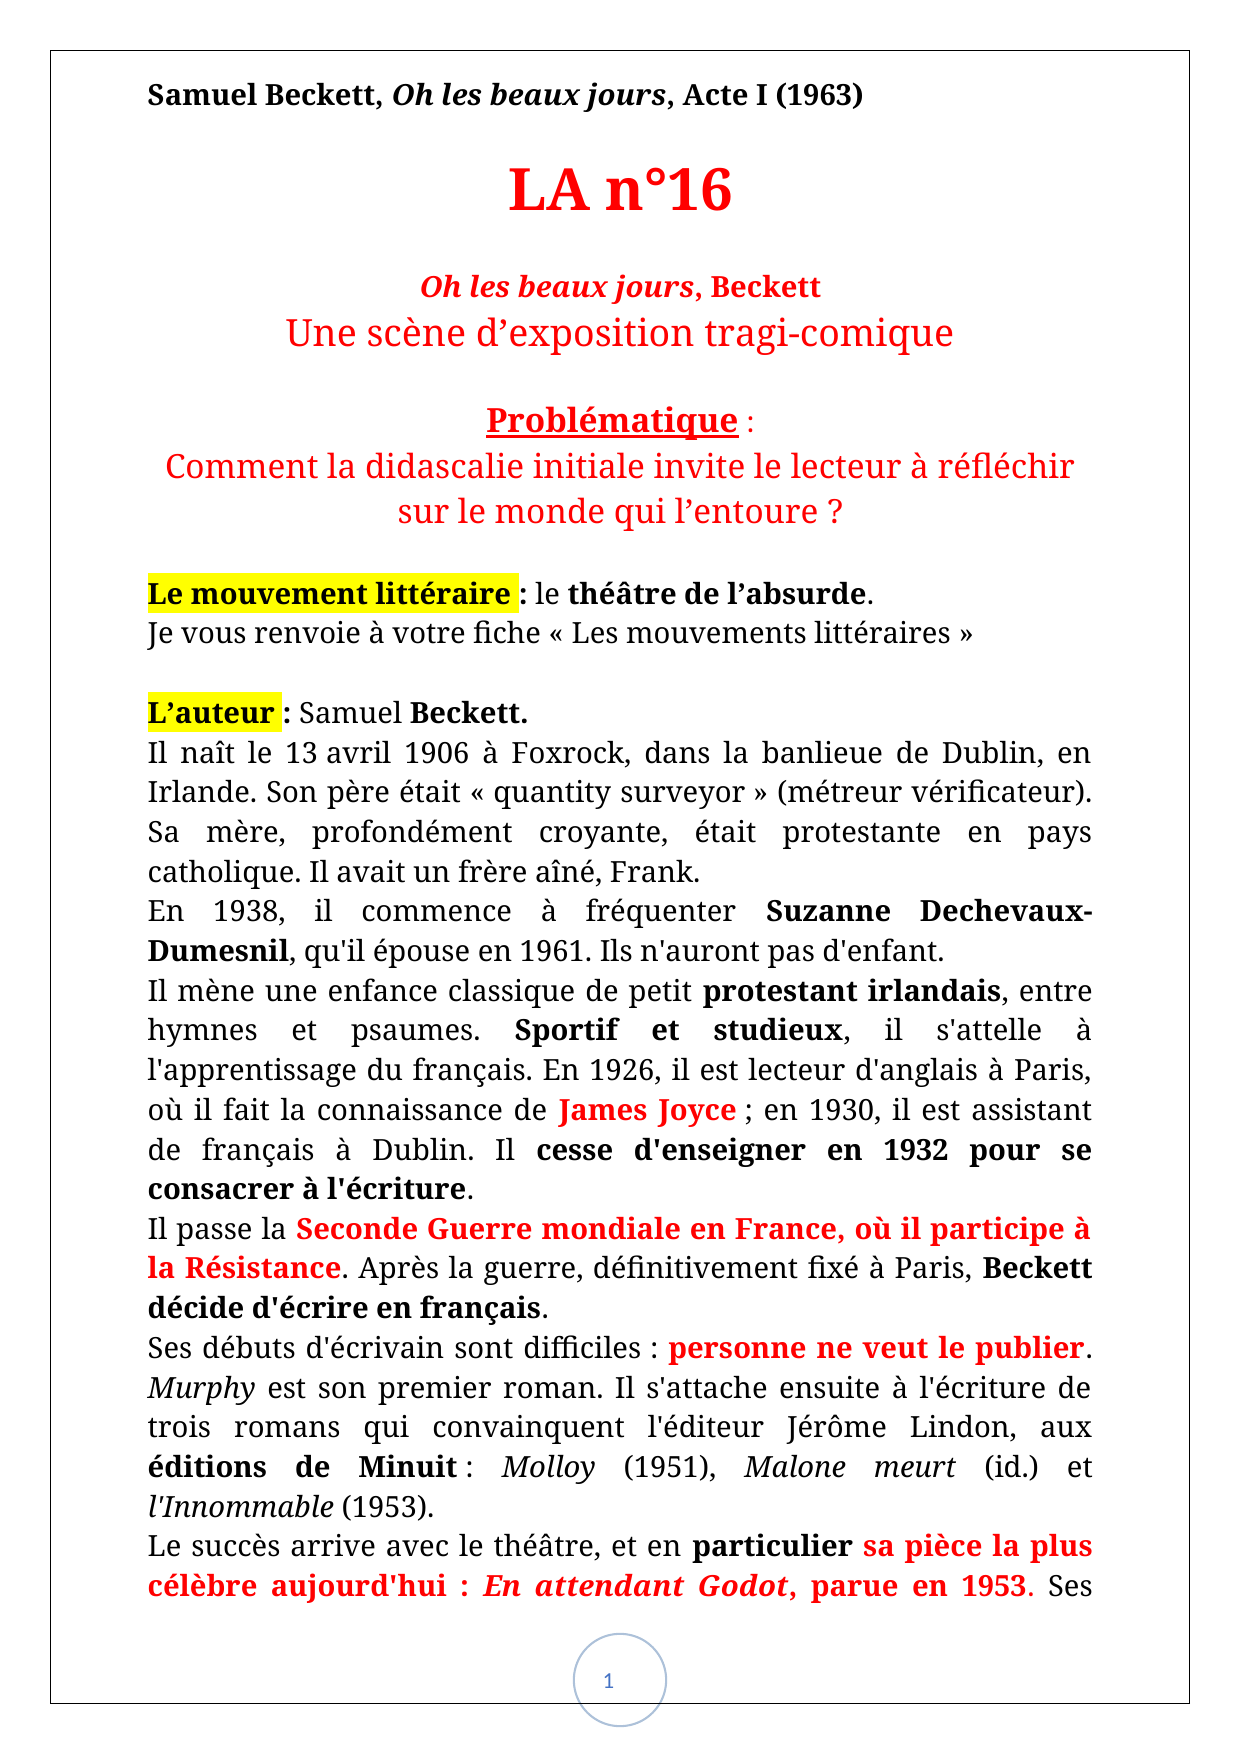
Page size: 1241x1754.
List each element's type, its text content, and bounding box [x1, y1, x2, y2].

text Oh les beaux jours, Beckett [147, 267, 1093, 306]
text Il mène une enfance classique de petit protestant irlandais, entre hymnes et psaumes. Sportif et studieux, il s'attelle à l'apprentissage du français. En 1926, il est lecteur d'anglais à Paris, où il fait la connaissance de James Joyce ; en 1930, il est assistant de français à Dublin. Il cesse d'enseigner en 1932 pour se consacrer à l'écriture. [147, 970, 1093, 1208]
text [147, 1526, 1093, 1605]
text Je vous renvoie à votre fiche « Les mouvements littéraires » [147, 613, 1093, 652]
text Il passe la Seconde Guerre mondiale en France, où il participe à la Résistance. Après la guerre, définitivement fixé à Paris, Beckett décide d'écrire en français. [147, 1208, 1093, 1327]
text Comment la didascalie initiale invite le lecteur à réfléchir sur le monde qui l’entoure ? [147, 443, 1093, 533]
text Le mouvement littéraire : le théâtre de l’absurde. [519, 573, 1093, 613]
text L’auteur : Samuel Beckett. [282, 692, 1093, 732]
text En 1938, il commence à fréquenter Suzanne Dechevaux-Dumesnil, qu'il épouse en 1961. Ils n'auront pas d'enfant. [147, 891, 1093, 970]
text Une scène d’exposition tragi-comique [147, 306, 1093, 357]
text Il naît le 13 avril 1906 à Foxrock, dans la banlieue de Dublin, en Irlande. Son père était « quantity surveyor » (métreur vérificateur). Sa mère, profondément croyante, était protestante en pays catholique. Il avait un frère aîné, Frank. [147, 732, 1093, 891]
text Ses débuts d'écrivain sont difficiles : personne ne veut le publier. Murphy est son premier roman. Il s'attache ensuite à l'écriture de trois romans qui convainquent l'éditeur Jérôme Lindon, aux éditions de Minuit : Molloy (1951), Malone meurt (id.) et l'Innommable (1953). [147, 1327, 1093, 1526]
text LA n°16 [147, 148, 1093, 227]
text Problématique : [147, 397, 1093, 443]
